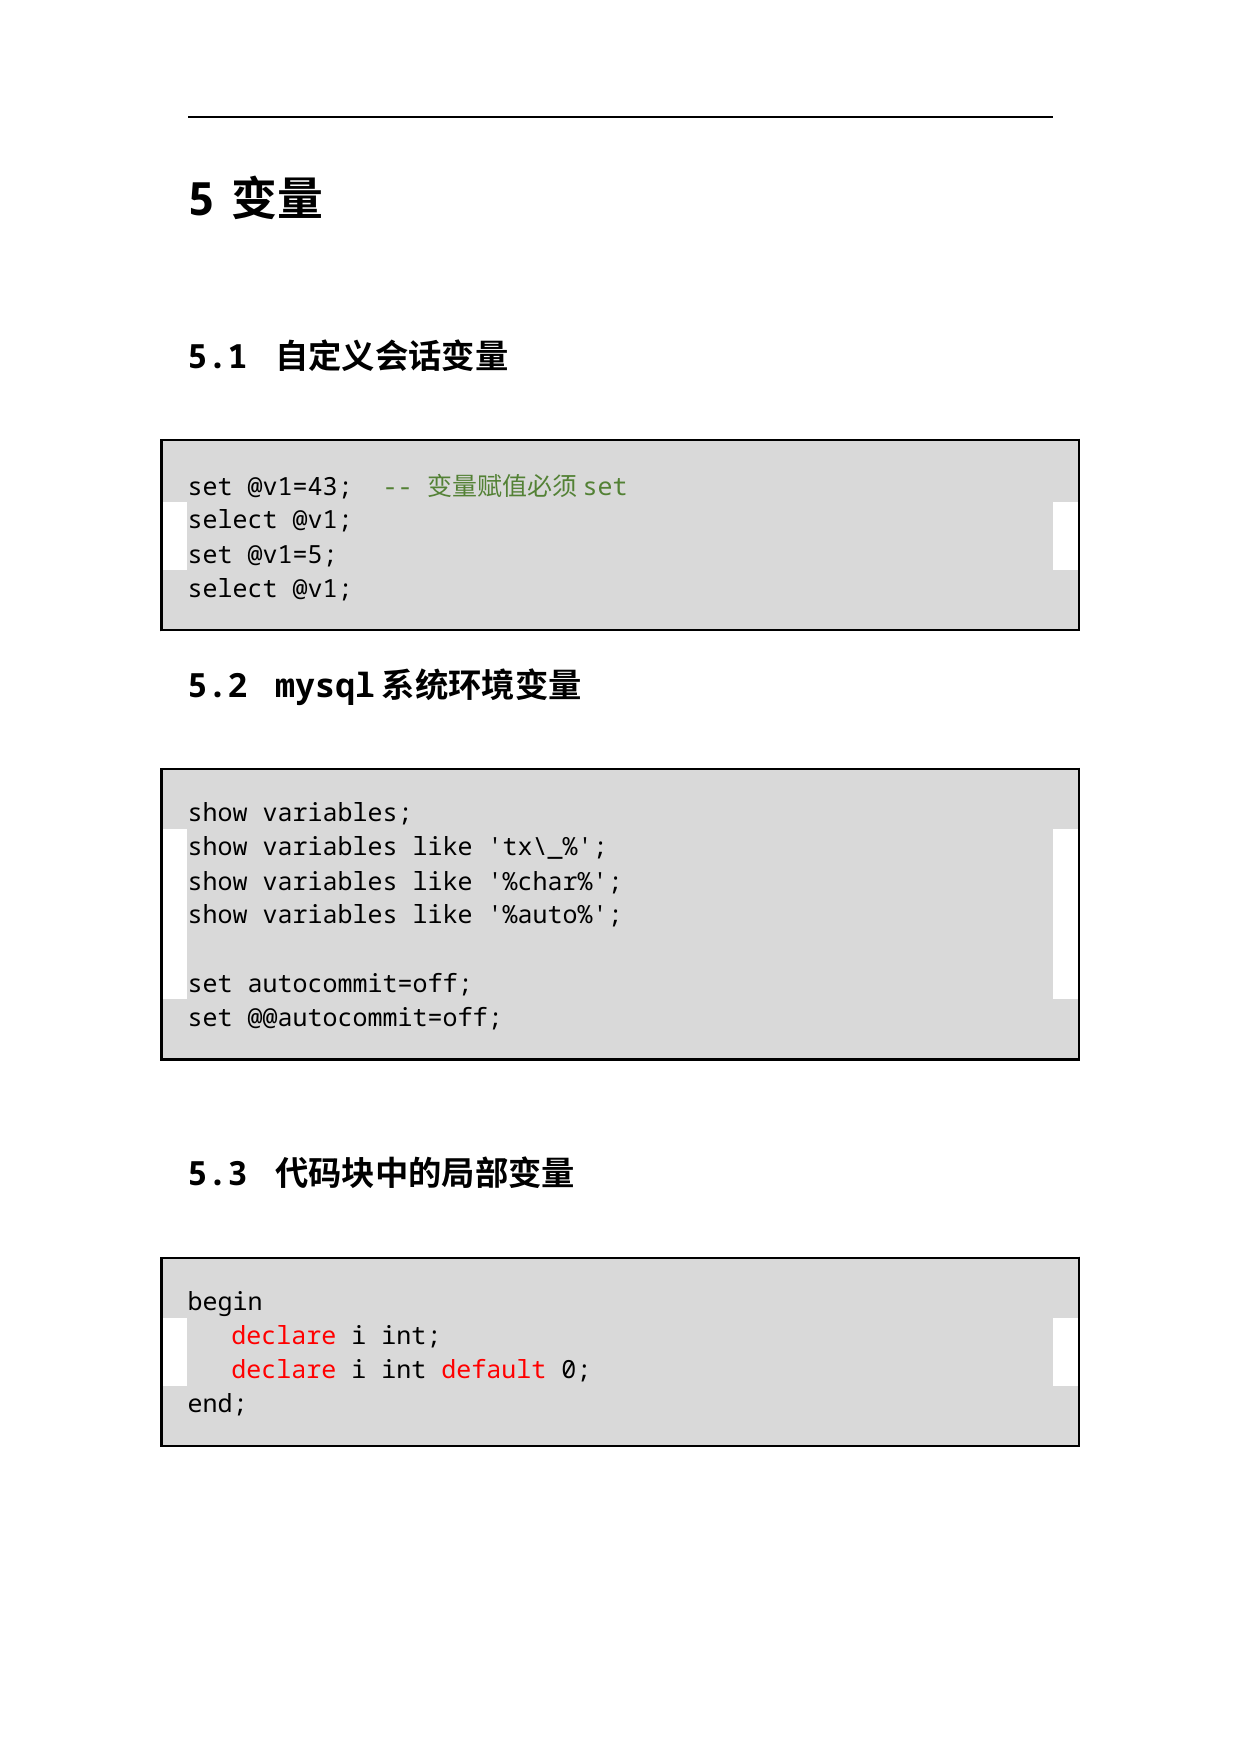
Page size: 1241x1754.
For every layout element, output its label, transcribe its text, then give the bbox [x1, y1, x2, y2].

text show variables like '%auto%'; [187, 897, 1053, 931]
text declare i int; [187, 1318, 1053, 1352]
text select @v1; [187, 502, 1053, 536]
subtitle mysql系统环境变量 [187, 658, 1053, 707]
subtitle 变量 [187, 162, 1053, 228]
subtitle 自定义会话变量 [187, 329, 1053, 378]
text show variables like 'tx\_%'; [187, 829, 1053, 863]
text show variables; [163, 770, 1078, 829]
text select @v1; [163, 543, 1078, 629]
text begin [163, 1259, 1078, 1318]
text show variables like '%char%'; [187, 863, 1053, 897]
text set @@autocommit=off; [163, 972, 1078, 1058]
subtitle 代码块中的局部变量 [187, 1147, 1053, 1196]
text set @v1=43; -- 变量赋值必须set [163, 441, 1078, 502]
text end; [163, 1359, 1078, 1445]
